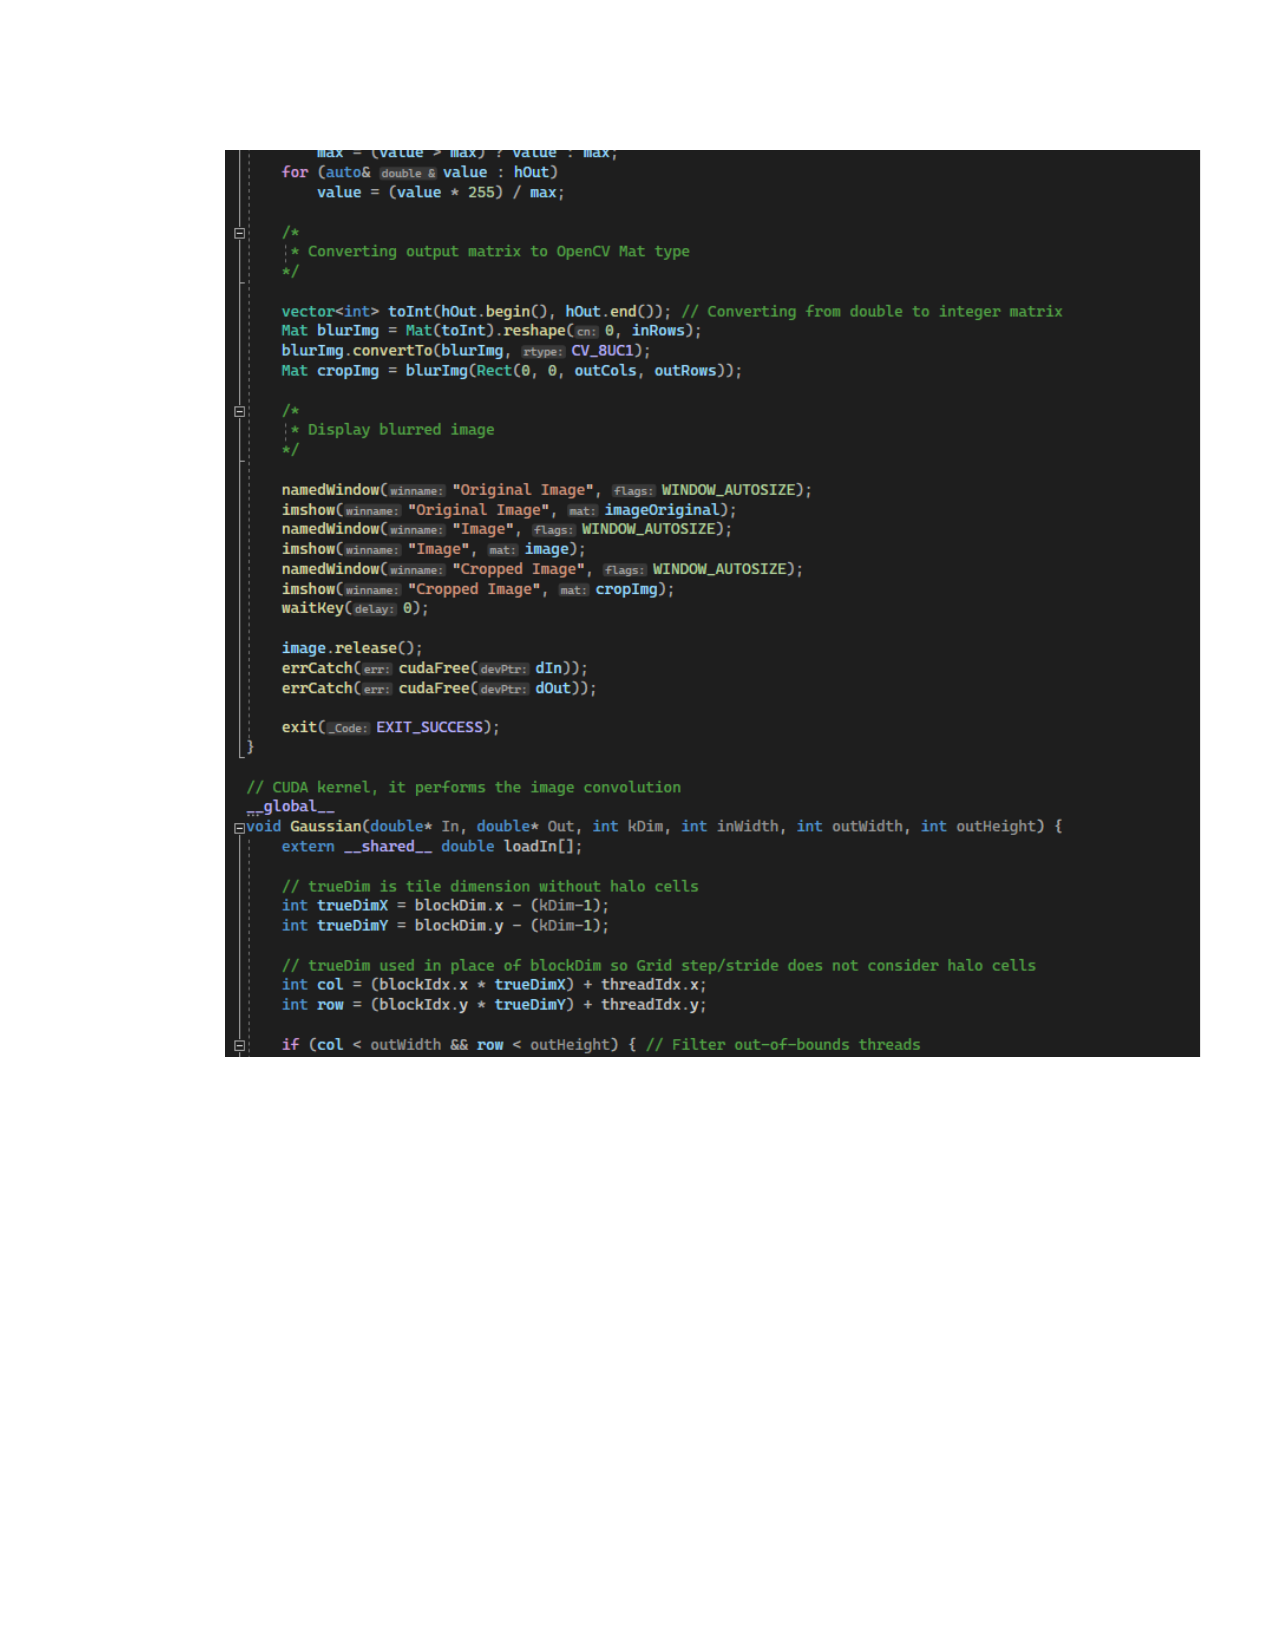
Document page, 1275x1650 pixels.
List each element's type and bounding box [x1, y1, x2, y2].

picture [225, 150, 1200, 1057]
